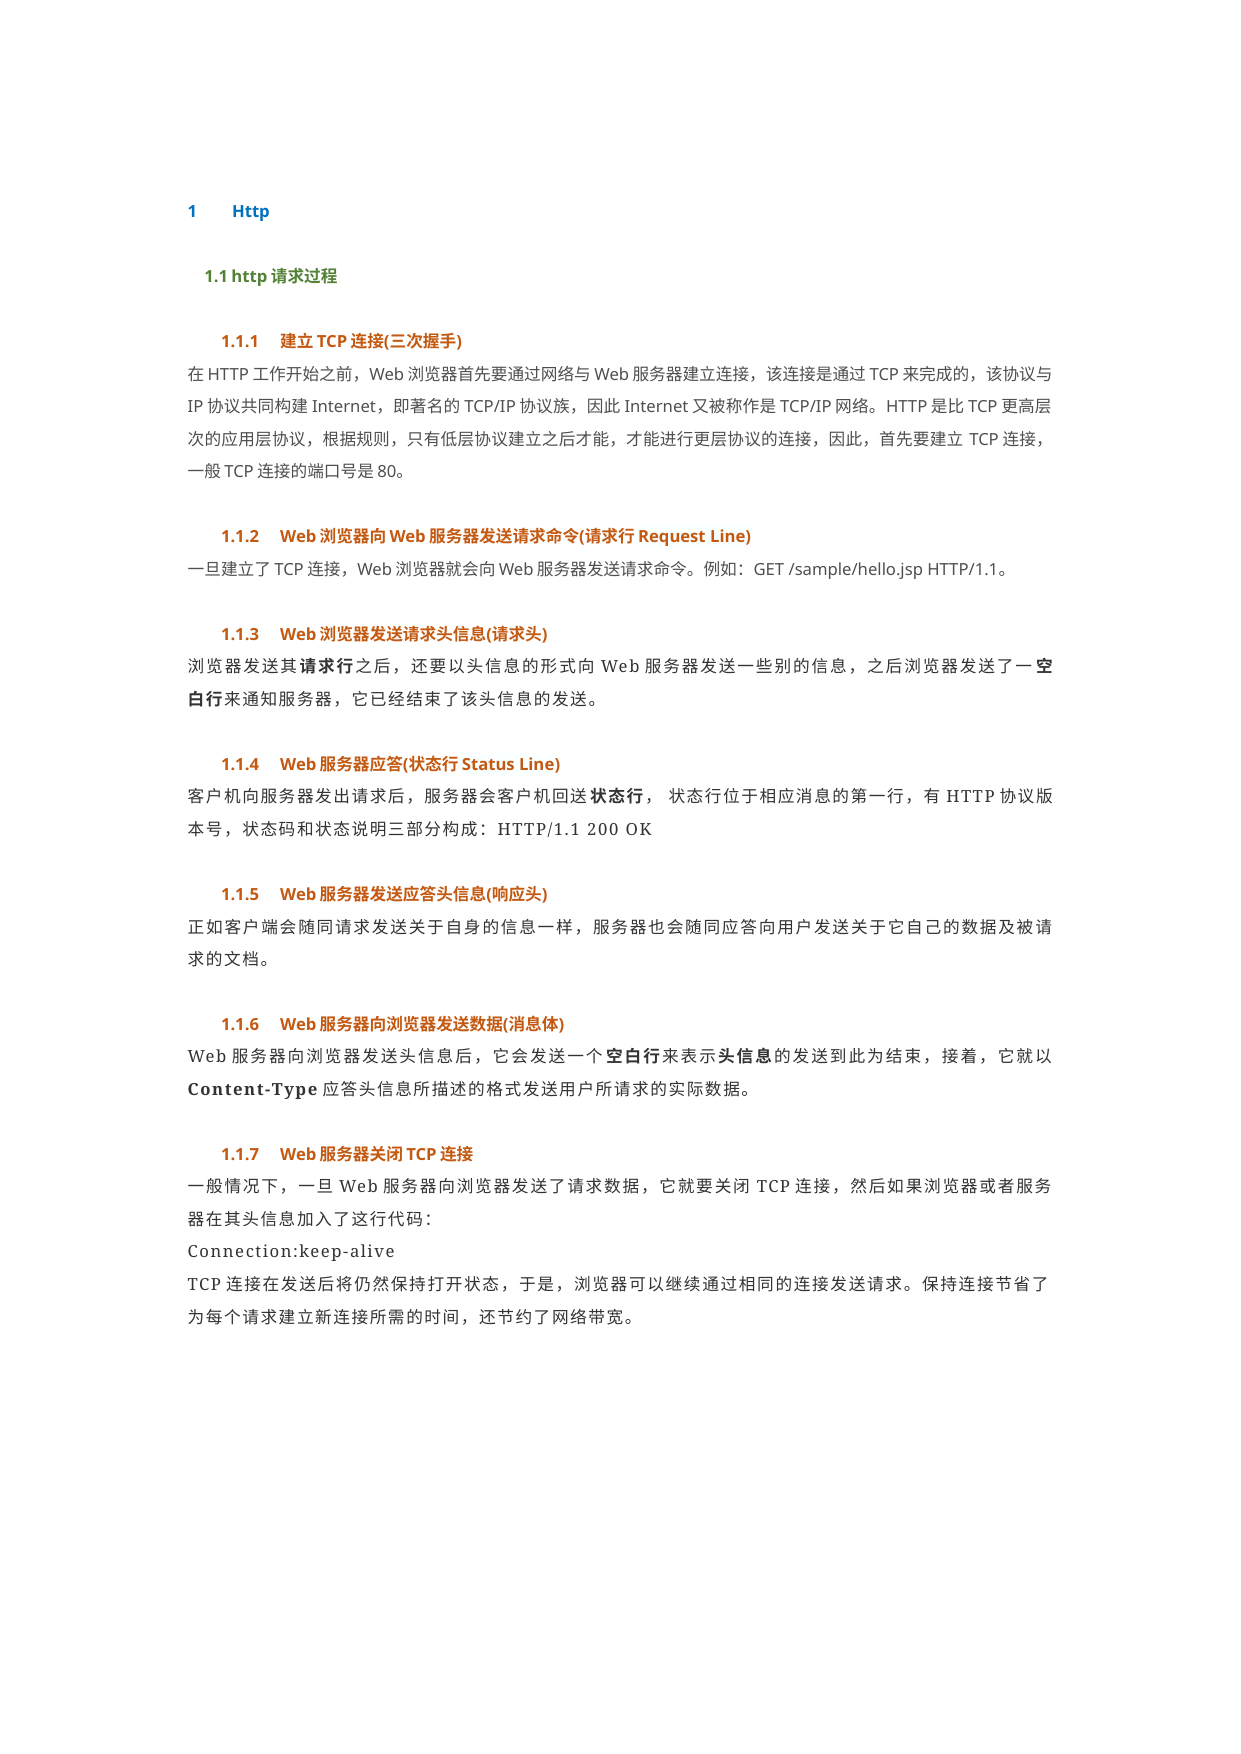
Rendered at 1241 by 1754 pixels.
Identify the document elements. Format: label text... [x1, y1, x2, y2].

subtitle Web服务器发送应答头信息(响应头) [221, 877, 1053, 909]
subtitle Web服务器关闭TCP连接 [221, 1137, 1053, 1169]
text 一旦建立了TCP连接，Web浏览器就会向Web服务器发送请求命令。例如：GET /sample/hello.jsp HTTP/1.1。 [187, 552, 1053, 584]
text 正如客户端会随同请求发送关于自身的信息一样，服务器也会随同应答向用户发送关于它自己的数据及被请求的文档。 [187, 909, 1053, 974]
subtitle Web浏览器发送请求头信息(请求头) [221, 617, 1053, 649]
text Connection:keep-alive [187, 1234, 1053, 1267]
text 一般情况下，一旦Web服务器向浏览器发送了请求数据，它就要关闭TCP连接，然后如果浏览器或者服务器在其头信息加入了这行代码： [187, 1169, 1053, 1234]
text 在HTTP工作开始之前，Web浏览器首先要通过网络与Web服务器建立连接，该连接是通过TCP来完成的，该协议与IP协议共同构建Internet，即著名的TCP/IP协议族，因此Internet又被称作是TCP/IP网络。HTTP是比TCP更高层次的应用层协议，根据规则，只有低层协议建立之后才能，才能进行更层协议的连接，因此，首先要建立TCP连接，一般TCP连接的端口号是80。 [187, 357, 1053, 487]
subtitle 建立TCP连接(三次握手) [221, 324, 1053, 357]
text 浏览器发送其请求行之后，还要以头信息的形式向Web服务器发送一些别的信息，之后浏览器发送了一空白行来通知服务器，它已经结束了该头信息的发送。 [187, 649, 1053, 714]
subtitle http请求过程 [204, 259, 1053, 292]
subtitle Web服务器应答(状态行Status Line) [221, 747, 1053, 779]
subtitle Web浏览器向Web服务器发送请求命令(请求行Request Line) [221, 519, 1053, 552]
text TCP连接在发送后将仍然保持打开状态，于是，浏览器可以继续通过相同的连接发送请求。保持连接节省了为每个请求建立新连接所需的时间，还节约了网络带宽。 [187, 1281, 1053, 1332]
subtitle Http [187, 194, 1053, 227]
subtitle Web服务器向浏览器发送数据(消息体) [221, 1007, 1053, 1039]
text Web服务器向浏览器发送头信息后，它会发送一个空白行来表示头信息的发送到此为结束，接着，它就以Content-Type应答头信息所描述的格式发送用户所请求的实际数据。 [187, 1039, 1053, 1104]
text 客户机向服务器发出请求后，服务器会客户机回送状态行， 状态行位于相应消息的第一行，有HTTP协议版本号，状态码和状态说明三部分构成：HTTP/1.1 200 OK [187, 779, 1053, 844]
